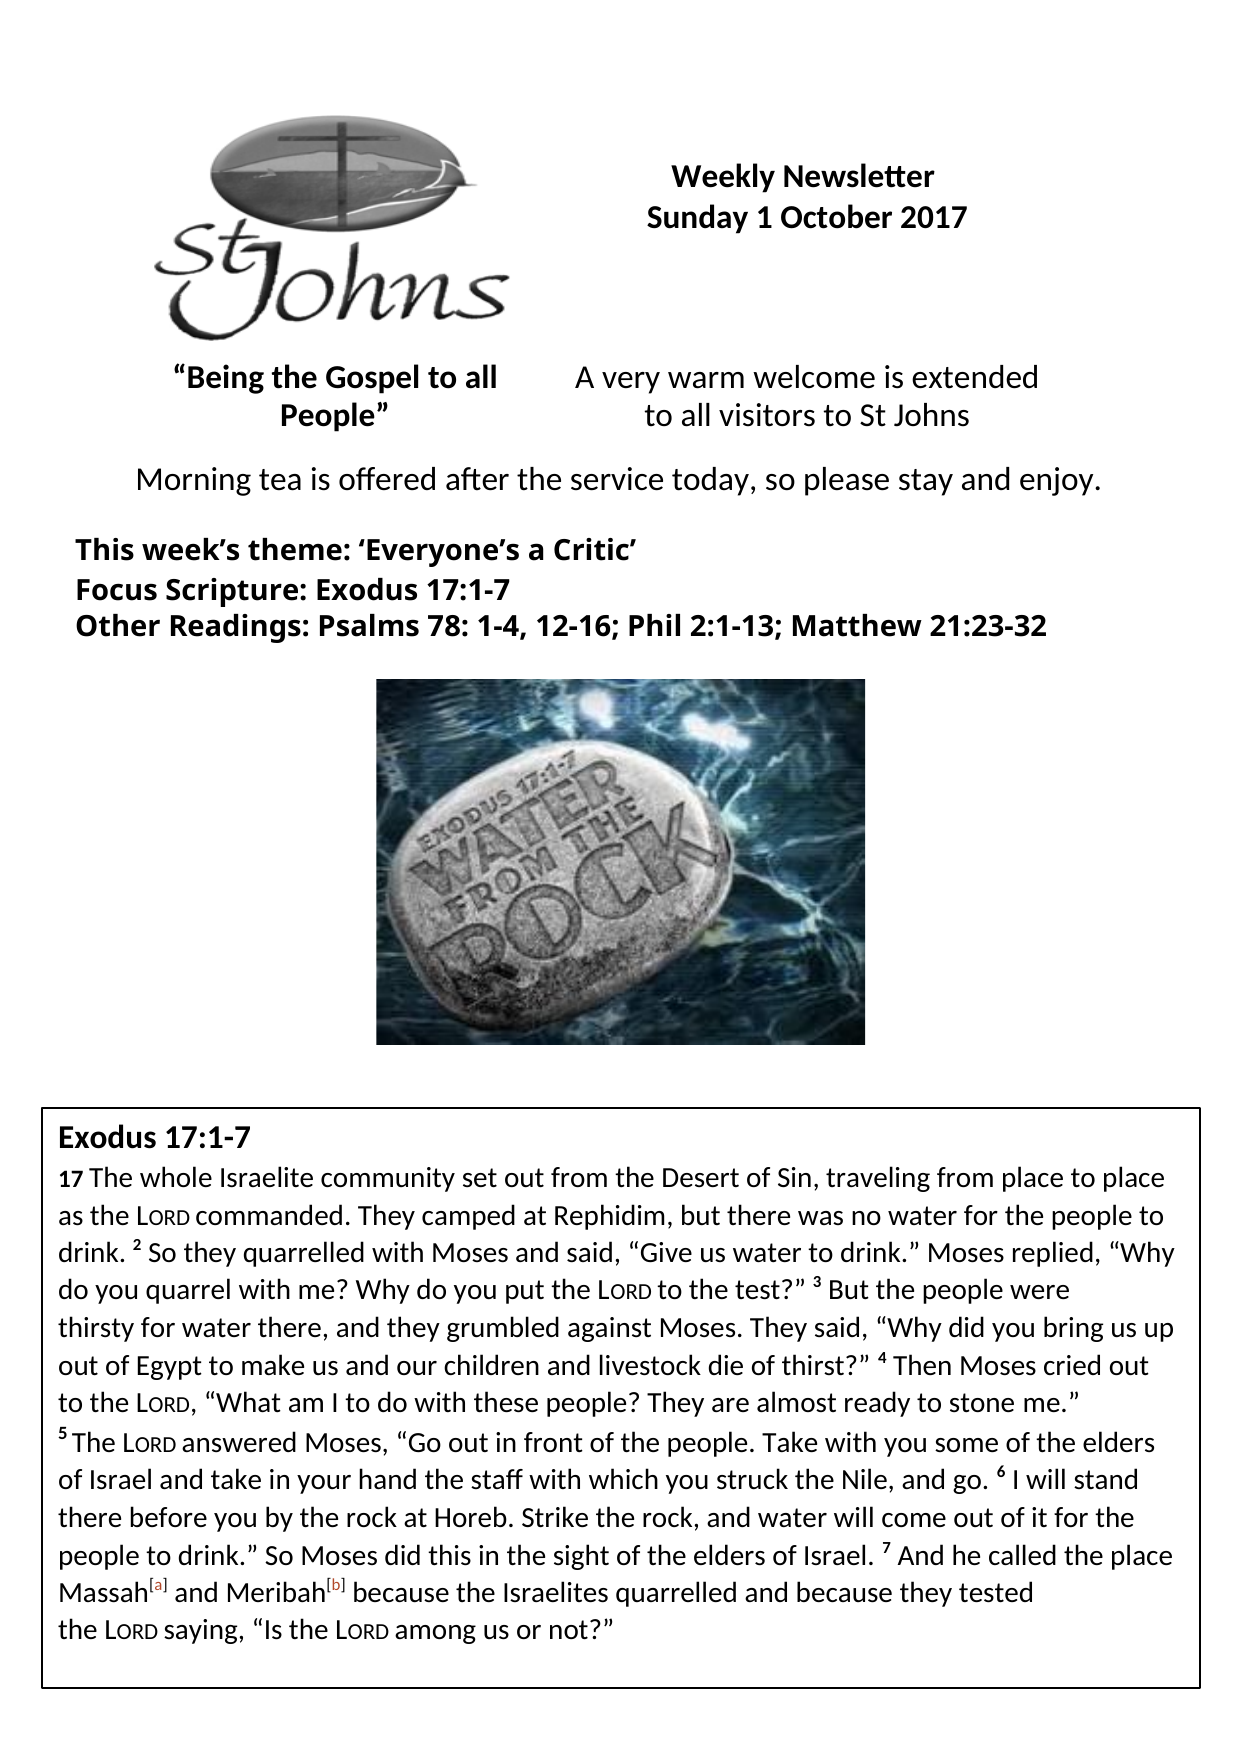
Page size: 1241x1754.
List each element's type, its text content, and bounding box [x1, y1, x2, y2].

text Morning tea is offered after the service today, so please stay and enjoy. [135, 458, 1192, 498]
text thirsty for water there, and they grumbled against Moses. They said, “Why did you bring us up out of Egypt to make us and our children and livestock die of thirst?” 4 Then Moses cried out to the LORD, “What am I to do with these people? They are almost ready to stone me.” [58, 1309, 1176, 1419]
table_header [127, 108, 548, 358]
subtitle This week’s theme: ‘Everyone’s a Critic’ Focus Scripture: Exodus 17:1-7 [75, 529, 654, 608]
table_cell A very warm welcome is extended to all visitors to St Johns [548, 358, 1061, 436]
text Other Readings: Psalms 78: 1-4, 12-16; Phil 2:1-13; Matthew 21:23-32 [75, 608, 1192, 644]
table_cell “Being the Gospel to all People” [127, 358, 548, 436]
text the LORD saying, “Is the LORD among us or not?” [58, 1611, 1192, 1647]
table_header Weekly Newsletter Sunday 1 October 2017 [548, 108, 1061, 358]
text people to drink.” So Moses did this in the sight of the elders of Israel. 7 And he called the place Massah[a] and Meribah[b] because the Israelites quarrelled and because they tested [58, 1537, 1192, 1609]
picture [376, 679, 866, 1045]
text 17 The whole Israelite community set out from the Desert of Sin, traveling from place to place as the LORD commanded. They camped at Rephidim, but there was no water for the people to drink. 2 So they quarrelled with Moses and said, “Give us water to drink.” Moses replied, “Why do you quarrel with me? Why do you put the LORD to the test?” 3 But the people were [58, 1159, 1189, 1307]
text Exodus 17:1-7 [58, 1116, 1192, 1157]
picture [153, 115, 511, 341]
text 5 The LORD answered Moses, “Go out in front of the people. Take with you some of the elders of Israel and take in your hand the staff with which you struck the Nile, and go. 6 I will stand there before you by the rock at Horeb. Strike the rock, and water will come out of it for the [58, 1421, 1160, 1534]
